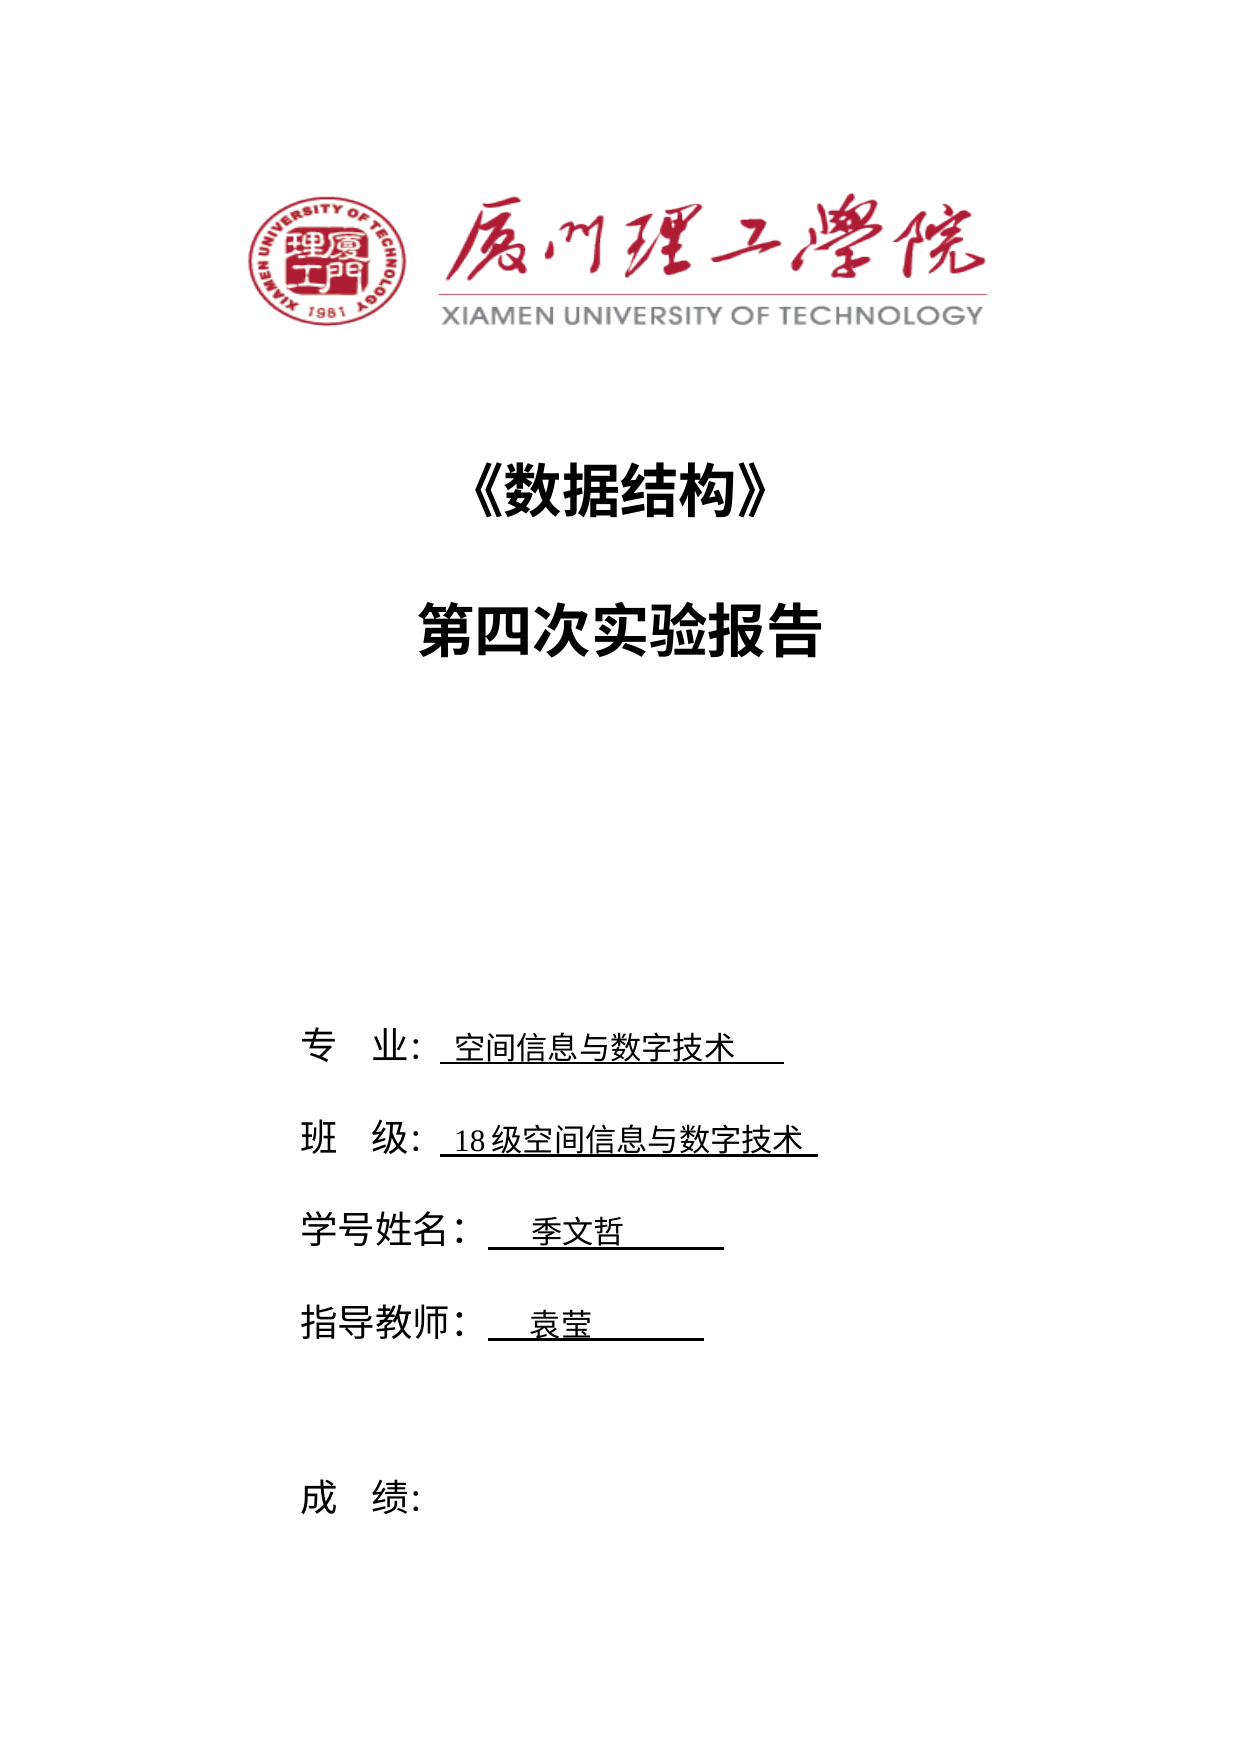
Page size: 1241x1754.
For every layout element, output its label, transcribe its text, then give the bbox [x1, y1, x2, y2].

text 学号姓名： 季文哲 [187, 1195, 1053, 1260]
picture [203, 162, 1037, 364]
text 第四次实验报告 [187, 578, 1053, 675]
text 成 绩： [187, 1462, 1053, 1527]
text 指导教师： 袁莹 [187, 1287, 1053, 1352]
text 班 级： 18级空间信息与数字技术 [187, 1103, 1053, 1168]
text 专 业： 空间信息与数字技术 [187, 1011, 1053, 1076]
